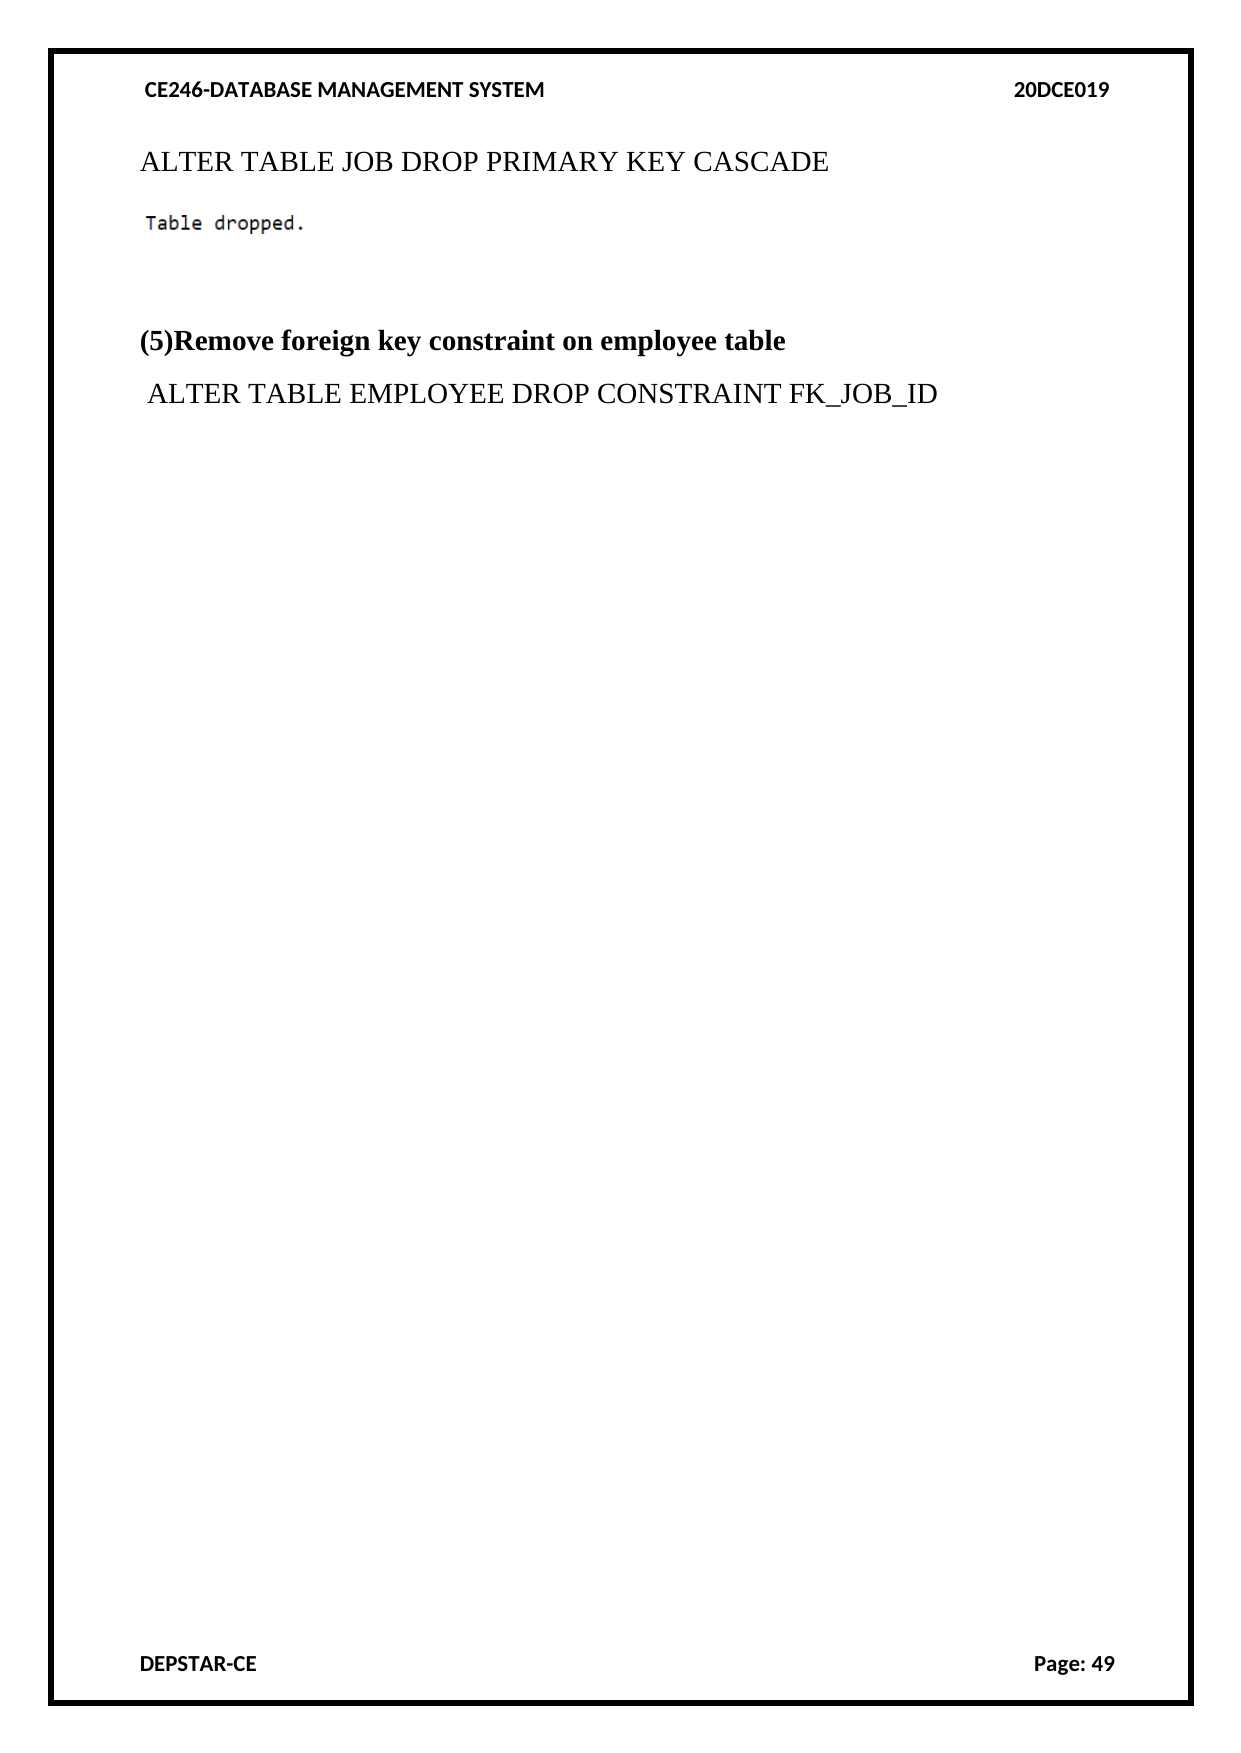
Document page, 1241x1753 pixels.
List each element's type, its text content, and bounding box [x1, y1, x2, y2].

text ALTER TABLE EMPLOYEE DROP CONSTRAINT FK_JOB_ID [139, 376, 1103, 410]
picture [139, 196, 317, 252]
text (5)Remove foreign key constraint on employee table [139, 323, 1103, 357]
text ALTER TABLE JOB DROP PRIMARY KEY CASCADE [139, 144, 1103, 177]
